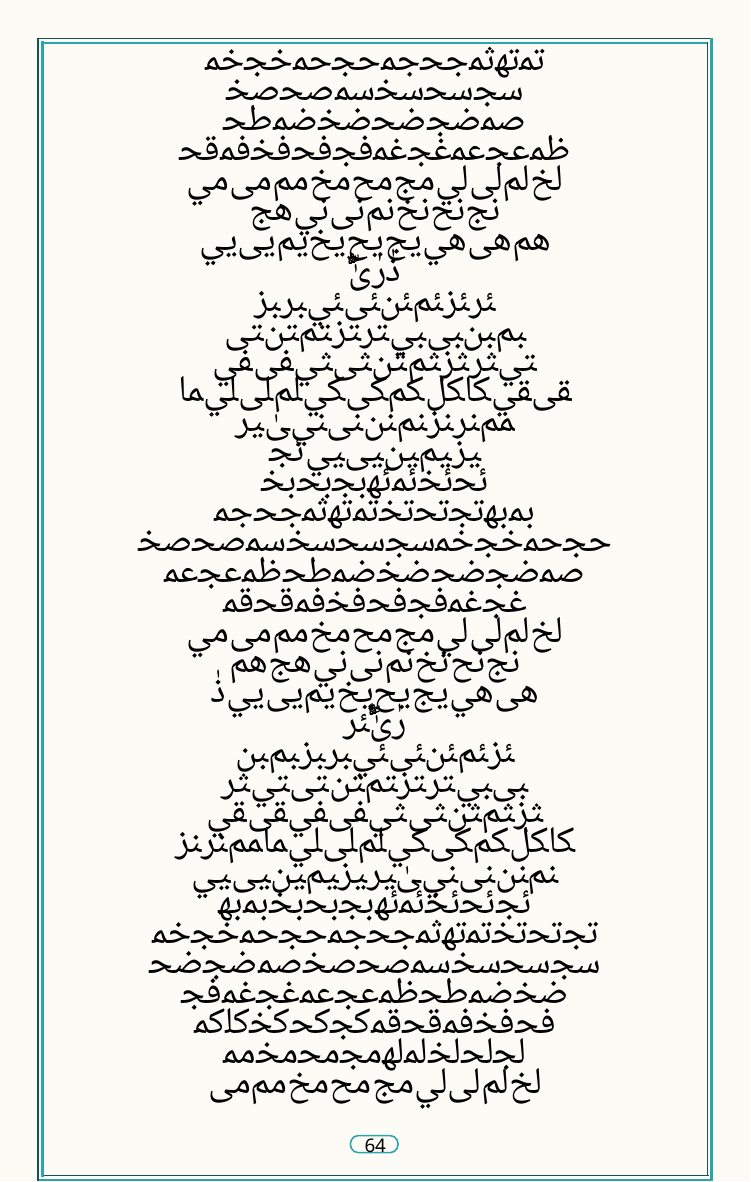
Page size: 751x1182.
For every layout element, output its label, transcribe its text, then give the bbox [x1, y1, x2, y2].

text ﲀﲁﲂﲃﲄﲅﲆﲇﲈﲉﲊﲋ [44, 834, 707, 864]
text ﲗﲘﲙﲚﲛﲜﲝﲞﲟﲠ [44, 894, 707, 924]
text ﱵﱶﱷﱸﱹﱺﱻﱼﱽ [44, 352, 707, 382]
text ﲼﲽﲾﲿﳀﳁﳂﳃ [44, 593, 707, 623]
text ﲤﲥﲦﲧﲨﲩﲪﲫﲬ [44, 51, 707, 81]
text ﲉﲊﲋﲌﲍﲎﲏﲐﲑ [44, 412, 707, 442]
text ﱁﱂﱃﱄﱅﱆﱇﱈﱉﱊ [446, 623, 499, 653]
text ﱾﱿﲀﲁﲂﲃﲄﲅﲆﲇﲈ [44, 382, 297, 412]
text ﱁﱂﱃﱄﱅﱆﱇﱈﱉﱊ [535, 623, 707, 653]
text ﱁﱂﱃﱄﱅﱆﱇﱈﱉﱊ [482, 623, 526, 653]
text ﳉﳊﳋﳌﳍﳎﳏﳐﳑ [44, 1044, 707, 1075]
text ﲩﲪﲫﲬﲭﲮﲯﲰﲱﲲ [44, 533, 707, 563]
text ﲹﲺﲻﲼﲽﲾﲿﳀﳁﳂ [44, 141, 707, 172]
text ﲘﲙﲚﲛﲜﲝﲞ [44, 473, 707, 503]
text ﱥﱦﱧﱨﱩﱪﱫﱬﱭ [44, 743, 707, 774]
text ﲳﲴﲵﲶﲷﲸﲹﲺﲻ [44, 563, 707, 593]
text ﱷﱸﱹﱺﱻﱼﱽﱾﱿ [44, 804, 707, 834]
text ﲳﲴﲵﲶﲷﲸ [44, 111, 707, 141]
text ﱾﱿﲀﲁﲂﲃﲄﲅﲆﲇﲈ [435, 382, 707, 412]
text ﲌﲍﲎﲏﲐﲑﲒﲓﲔﲕﲖ [44, 864, 707, 894]
text ﲡﲢﲣﲤﲥﲦﲧﲨﲩﲪﲫﲬ [44, 924, 707, 954]
text ﱛﱜﱝﱞﱟﱠﱡﱢﱣ [44, 262, 707, 292]
text ﱾﱿﲀﲁﲂﲃﲄﲅﲆﲇﲈ [391, 382, 444, 412]
text ﲶﲷﲸﲹﲺﲻﲼﲽﲾ [44, 984, 707, 1014]
text ﱤﱥﱦﱧﱨﱩﱪﱫ [44, 292, 707, 322]
text ﱋﱌﱍﱎﱏﱐﱑ [44, 202, 707, 232]
text ﲭﲮﲯﲰﲱﲲﲳﲴﲵ [44, 954, 707, 984]
text ﱜﱝﱞﱟﱠﱡﱢﱣﱤ [44, 713, 707, 743]
text ﱬﱭﱮﱯﱰﱱﱲﱳﱴ [44, 322, 707, 352]
text ﱁﱂﱃﱄﱅﱆﱇﱈﱉﱊ [44, 172, 707, 202]
text ﱁﱂﱃﱄﱅﱆﱇﱈﱉﱊ [506, 623, 559, 653]
text ﲿﳀﳁﳂﳃﳄﳅﳆﳇﳈ [44, 1014, 707, 1044]
text ﱁﱂﱃﱄﱅﱆﱇﱈﱉ [44, 1075, 707, 1105]
text ﱒﱓﱔﱕﱖﱗﱘﱙﱚ [44, 232, 707, 262]
text ﱋﱌﱍﱎﱏﱐﱑﱒ [44, 653, 707, 683]
text ﲟﲠﲡﲢﲣﲤﲥﲦﲧﲨ [44, 503, 707, 533]
text ﲒﲓﲔﲕﲖﲗ [44, 442, 707, 473]
text ﱁﱂﱃﱄﱅﱆﱇﱈﱉﱊ [44, 623, 465, 653]
text ﱮﱯﱰﱱﱲﱳﱴﱵﱶ [44, 774, 707, 804]
text ﱾﱿﲀﲁﲂﲃﲄﲅﲆﲇﲈ [277, 382, 418, 412]
text ﱓﱔﱕﱖﱗﱘﱙﱚﱛ [44, 683, 707, 713]
text ﲭﲮﲯﲰﲱﲲ [44, 81, 707, 111]
